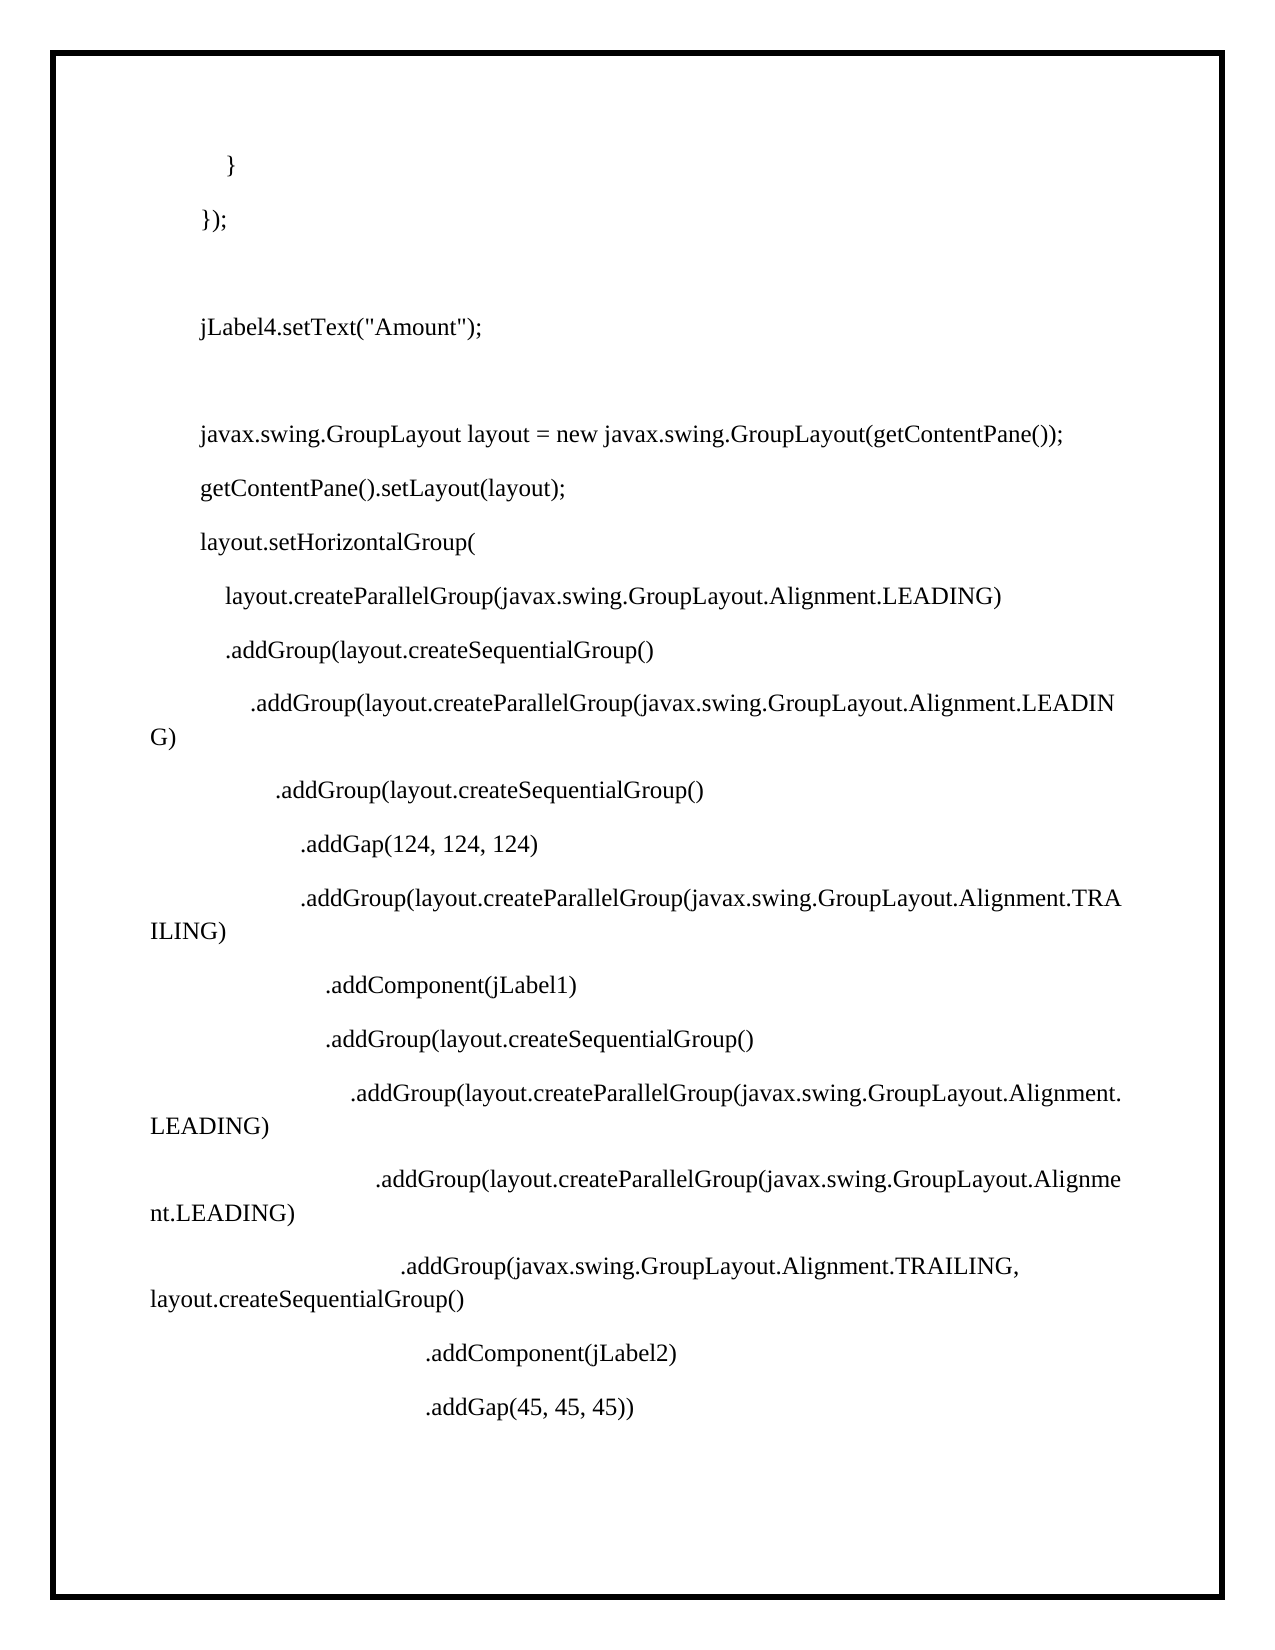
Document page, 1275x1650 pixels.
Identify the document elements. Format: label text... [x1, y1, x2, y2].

text .addGroup(layout.createSequentialGroup() [150, 1024, 1125, 1053]
text .addGroup(layout.createParallelGroup(javax.swing.GroupLayout.Alignment.LEADING) [150, 1078, 1125, 1139]
text .addGroup(layout.createParallelGroup(javax.swing.GroupLayout.Alignment.TRAILING) [150, 883, 1125, 945]
text javax.swing.GroupLayout layout = new javax.swing.GroupLayout(getContentPane()); [150, 419, 1125, 448]
text layout.setHorizontalGroup( [150, 527, 1125, 556]
text .addComponent(jLabel2) [150, 1338, 1125, 1367]
text .addGap(45, 45, 45)) [150, 1392, 1125, 1421]
text .addGroup(layout.createParallelGroup(javax.swing.GroupLayout.Alignment.LEADING) [150, 1164, 1125, 1226]
text .addComponent(jLabel1) [150, 970, 1125, 999]
text .addGap(124, 124, 124) [150, 829, 1125, 858]
text layout.createParallelGroup(javax.swing.GroupLayout.Alignment.LEADING) [150, 581, 1125, 609]
text } [150, 150, 1125, 179]
text jLabel4.setText("Amount"); [150, 312, 1125, 340]
text getContentPane().setLayout(layout); [150, 473, 1125, 502]
text .addGroup(layout.createParallelGroup(javax.swing.GroupLayout.Alignment.LEADING) [150, 688, 1125, 750]
text .addGroup(layout.createSequentialGroup() [150, 635, 1125, 663]
text .addGroup(layout.createSequentialGroup() [150, 775, 1125, 804]
text }); [150, 204, 1125, 233]
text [150, 1251, 1125, 1313]
